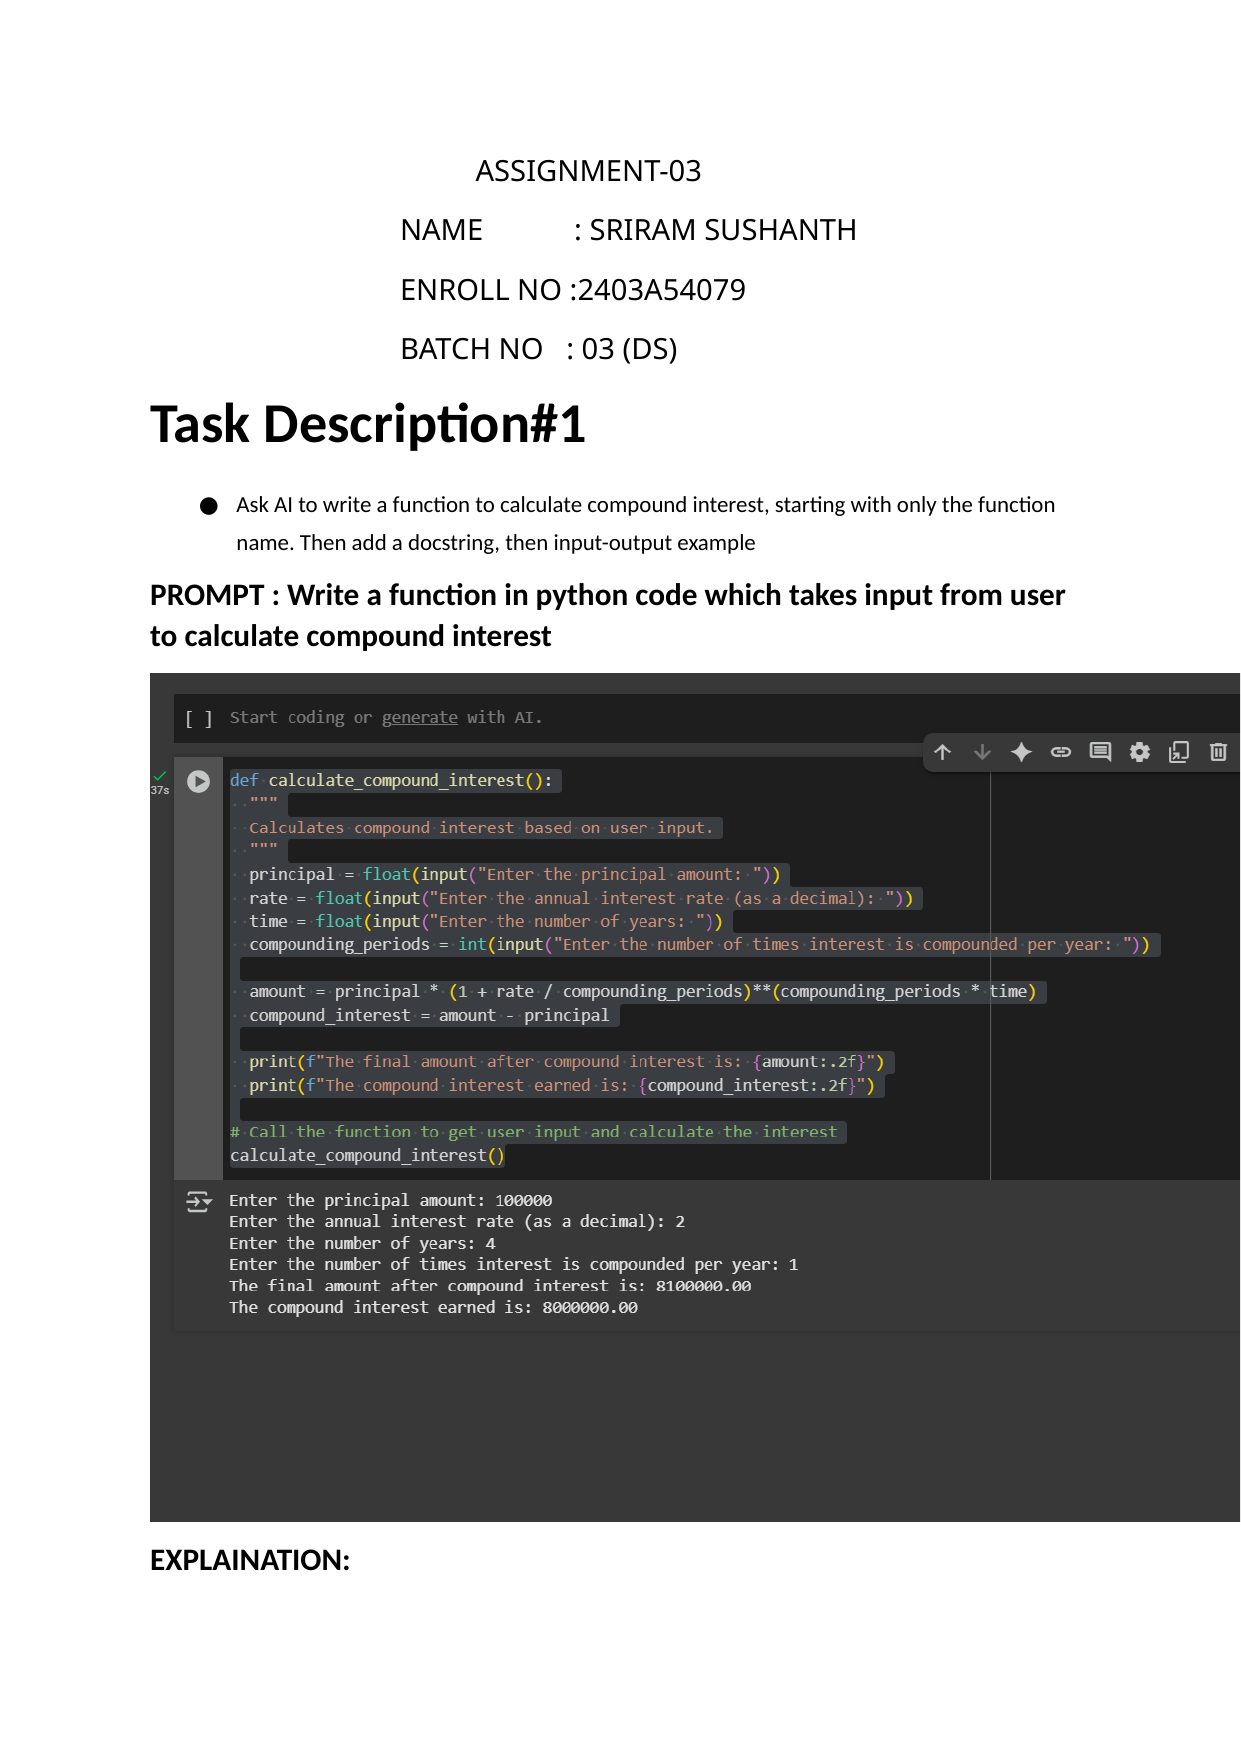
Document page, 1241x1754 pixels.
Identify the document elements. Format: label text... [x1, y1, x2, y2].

text BATCH NO : 03 (DS) [150, 328, 1090, 368]
text NAME : SRIRAM SUSHANTH [150, 209, 1090, 249]
text ENROLL NO :2403A54079 [150, 269, 1090, 309]
text Task Description#1 [150, 388, 1090, 457]
picture [150, 673, 1241, 1522]
list Ask AI to write a function to calculate compound interest, starting with only the function name. Then add a docstring, then input-output example [199, 479, 1090, 556]
text PROMPT : Write a function in python code which takes input from user to calculate compound interest [150, 575, 1090, 654]
text ASSIGNMENT-03 [150, 150, 1090, 190]
text EXPLAINATION: [150, 1540, 1090, 1578]
